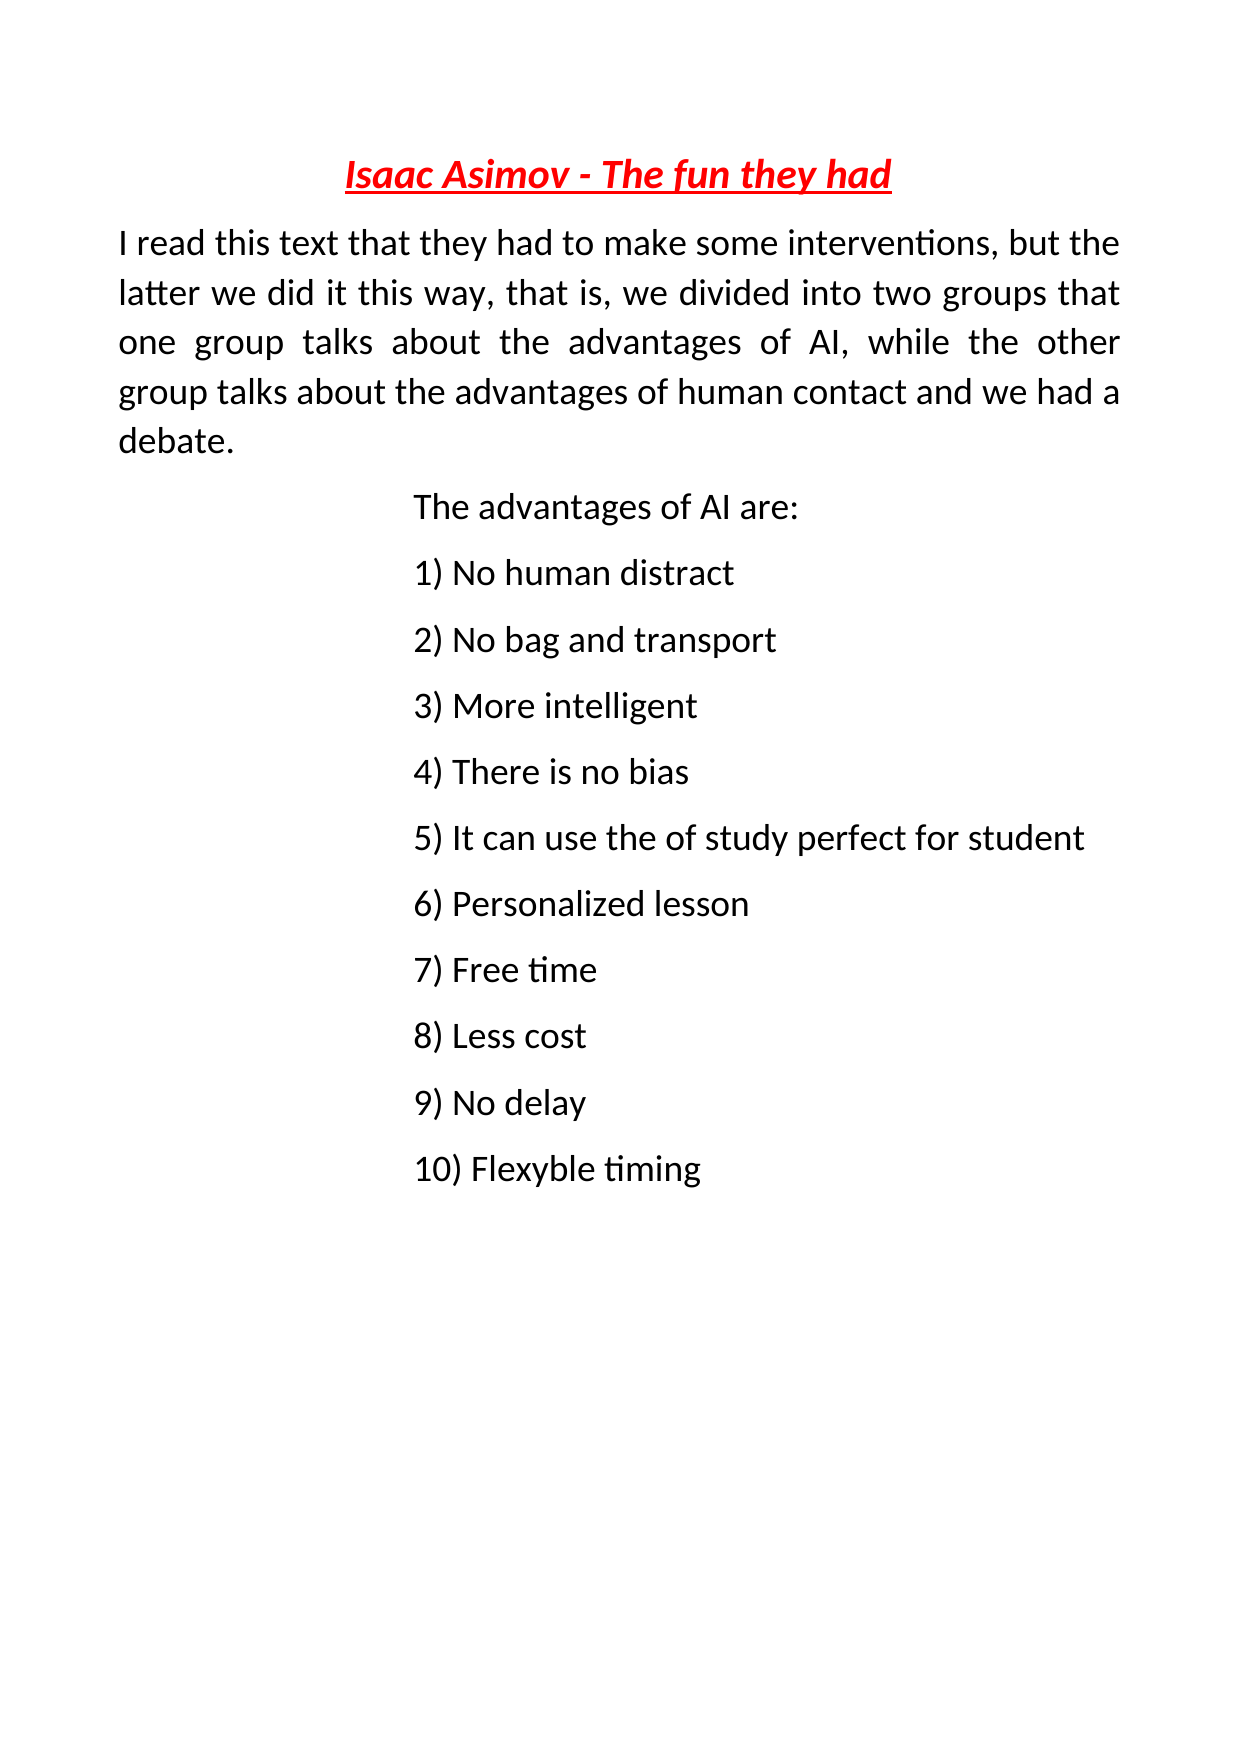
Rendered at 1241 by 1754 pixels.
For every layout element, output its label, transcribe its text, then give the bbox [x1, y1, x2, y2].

text 7) Free time [413, 946, 1122, 992]
text 2) No bag and transport [413, 616, 1122, 661]
text 3) More intelligent [413, 682, 1122, 727]
text I read this text that they had to make some interventions, but the latter we did it this way, that is, we divided into two groups that one group talks about the advantages of AI, while the other group talks about the advantages of human contact and we had a debate. [118, 219, 1122, 463]
text 8) Less cost [413, 1012, 1122, 1058]
text 5) It can use the of study perfect for student [413, 814, 1122, 860]
text The advantages of AI are: [413, 483, 1122, 529]
text 9) No delay [413, 1078, 1122, 1124]
text 4) There is no bias [413, 748, 1122, 794]
text 10) Flexyble timing [413, 1145, 1122, 1191]
text 1) No human distract [413, 549, 1122, 595]
text 6) Personalized lesson [413, 880, 1122, 926]
text Isaac Asimov - The fun they had [118, 148, 1122, 198]
